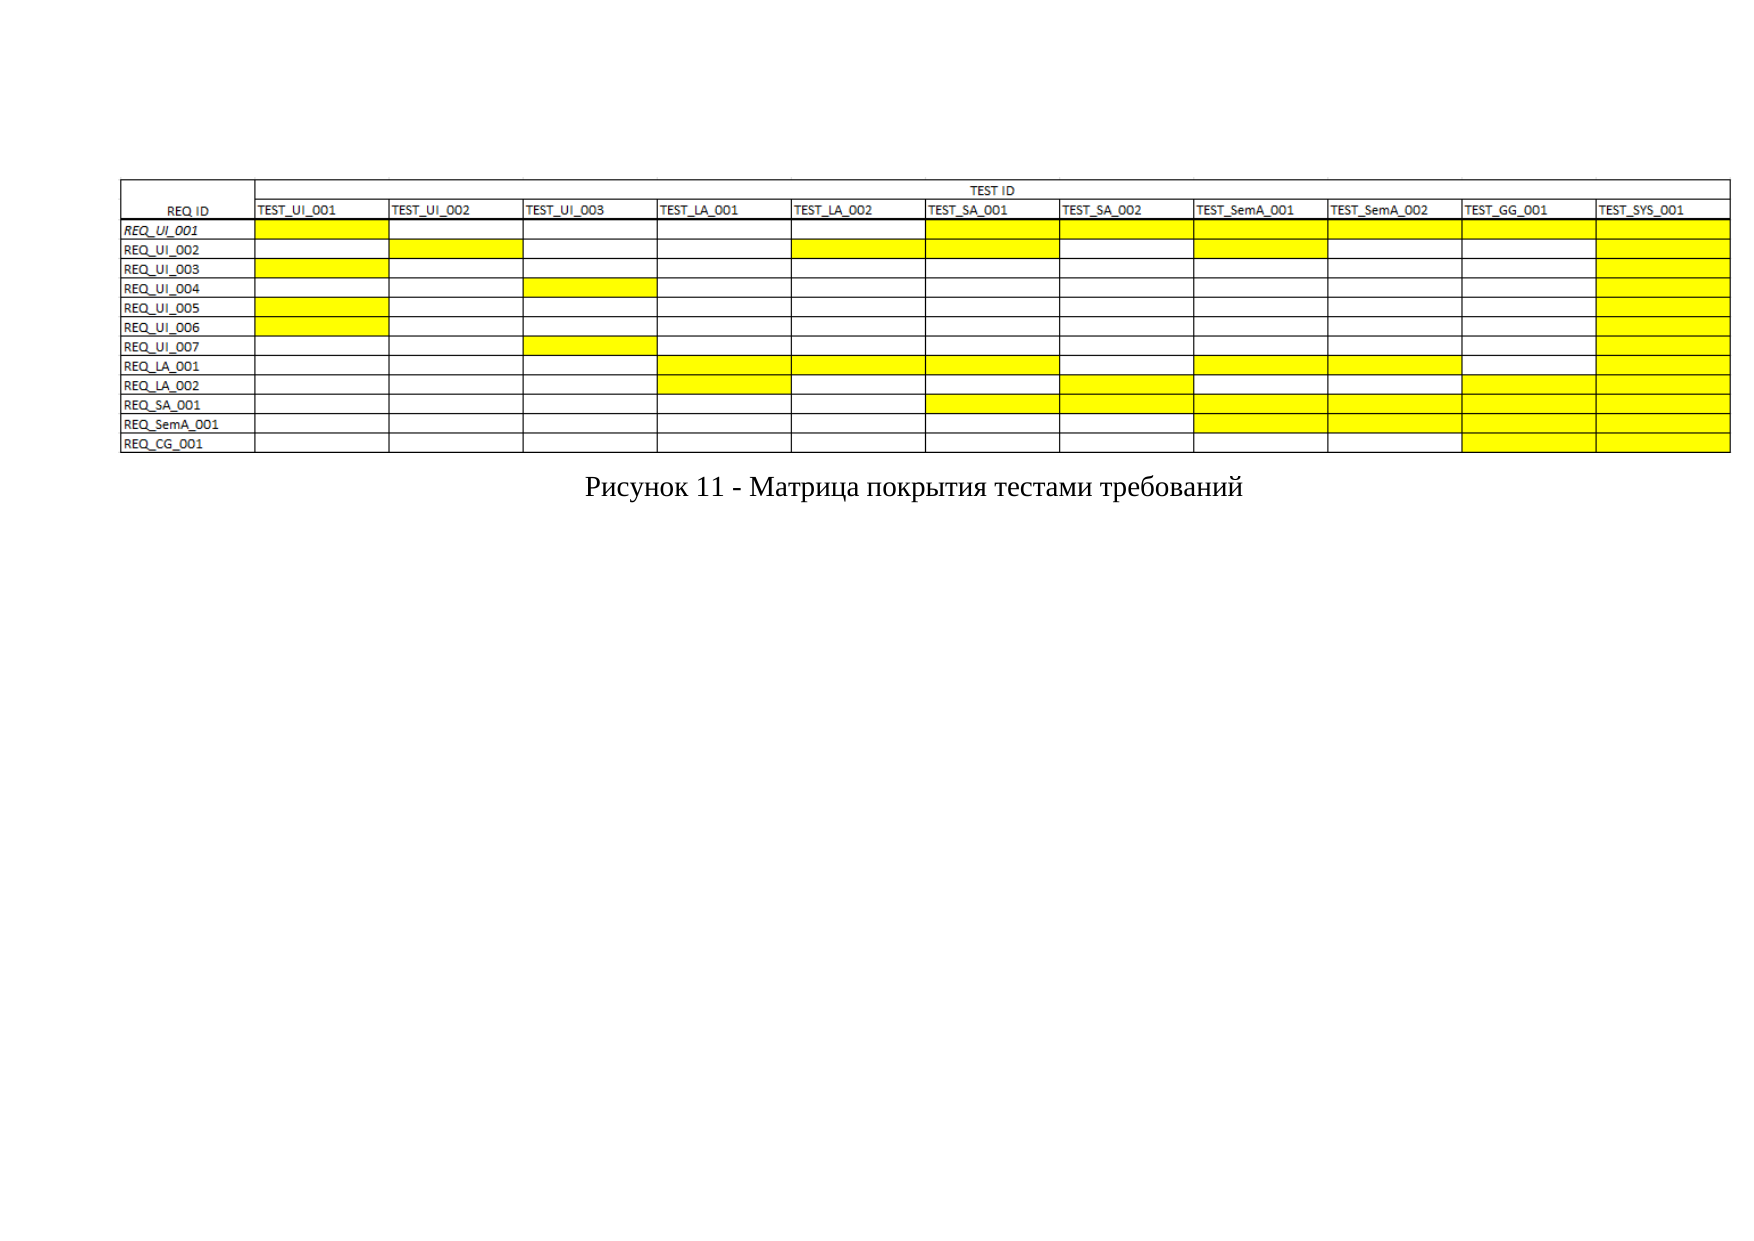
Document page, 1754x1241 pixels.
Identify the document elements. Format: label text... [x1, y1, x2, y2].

text Рисунок 11 - Матрица покрытия тестами требований [118, 469, 1636, 502]
picture [118, 177, 1732, 453]
